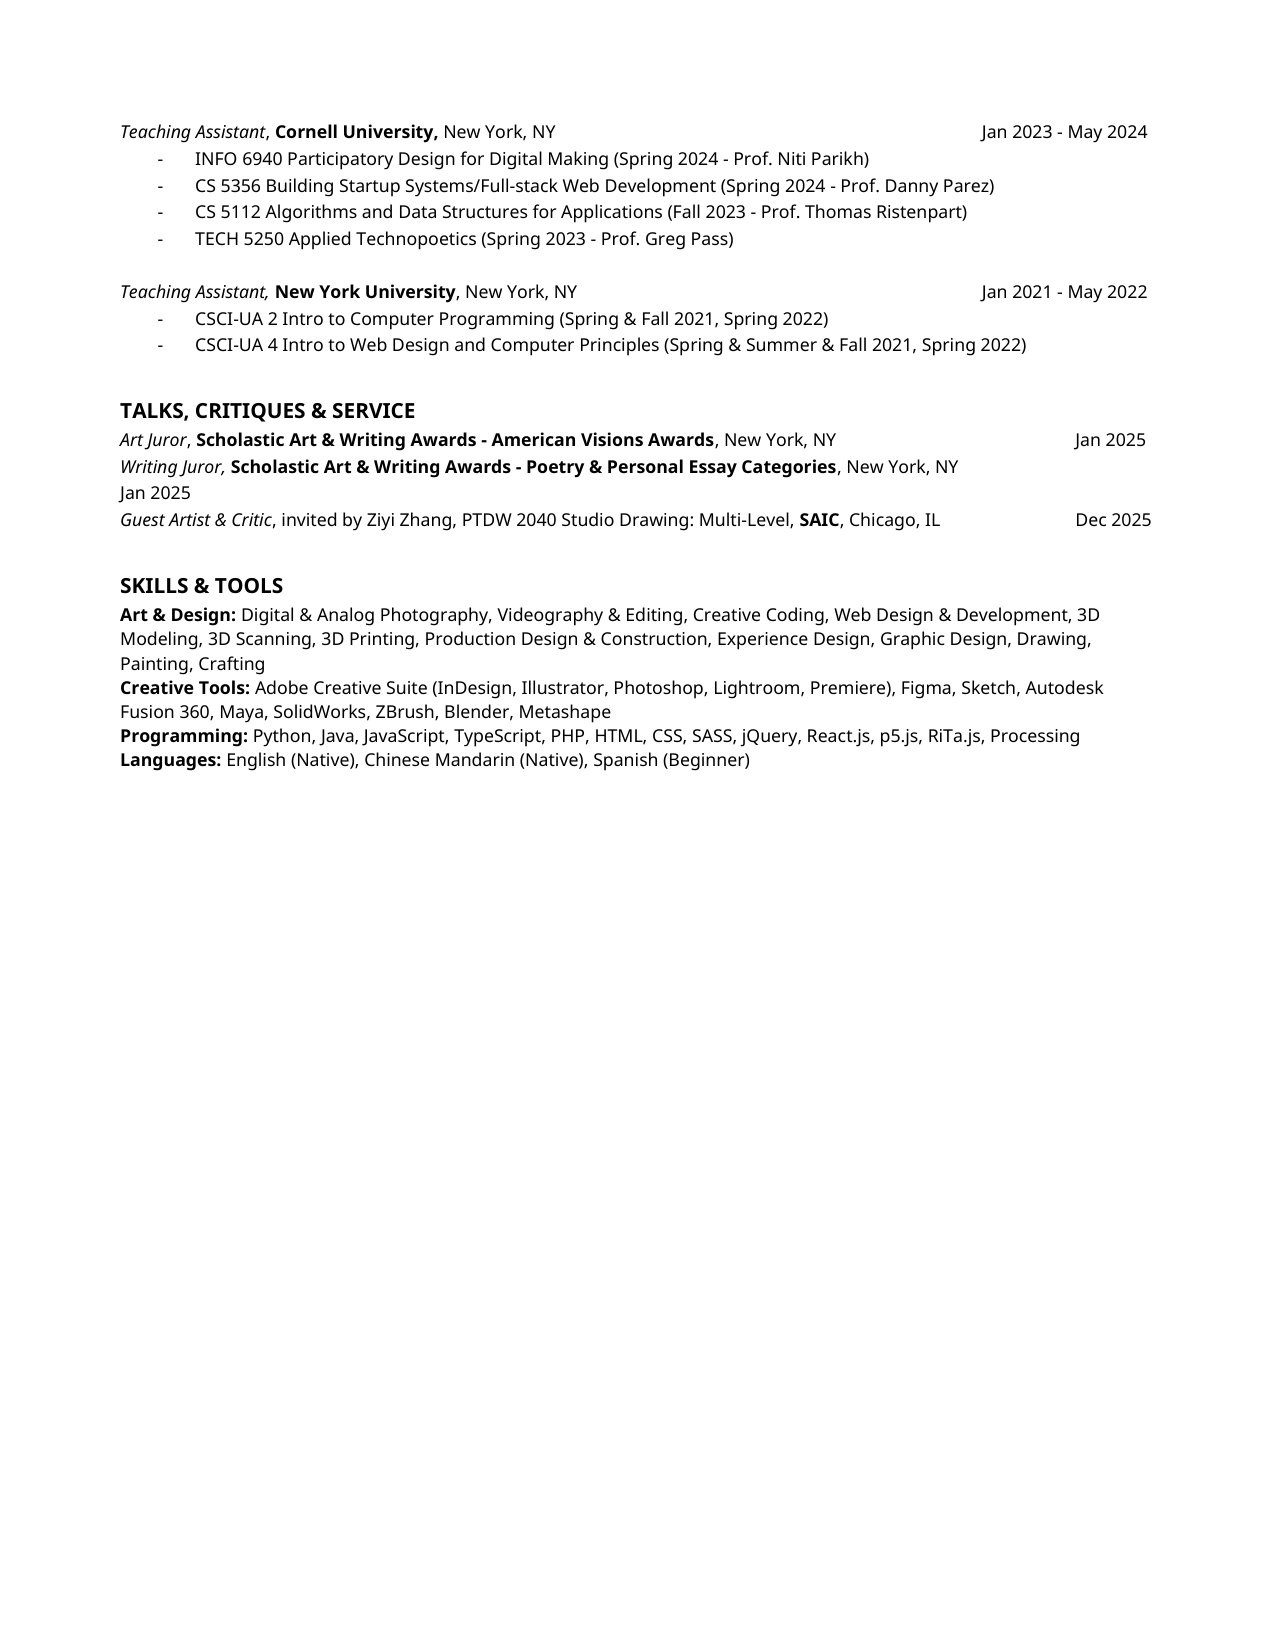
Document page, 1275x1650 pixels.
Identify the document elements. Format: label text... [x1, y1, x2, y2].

list CS 5356 Building Startup Systems/Full-stack Web Development (Spring 2024 - Prof. Danny Parez) [157, 173, 1155, 197]
list INFO 6940 Participatory Design for Digital Making (Spring 2024 - Prof. Niti Parikh) [157, 147, 1155, 171]
text Teaching Assistant, New York University, New York, NY Jan 2021 - May 2022 [120, 279, 1155, 303]
text Programming: Python, Java, JavaScript, TypeScript, PHP, HTML, CSS, SASS, jQuery, React.js, p5.js, RiTa.js, Processing [120, 723, 1155, 748]
text Art & Design: Digital & Analog Photography, Videography & Editing, Creative Coding, Web Design & Development, 3D Modeling, 3D Scanning, 3D Printing, Production Design & Construction, Experience Design, Graphic Design, Drawing, Painting, Crafting [120, 603, 1155, 675]
list CSCI-UA 4 Intro to Web Design and Computer Principles (Spring & Summer & Fall 2021, Spring 2022) [157, 332, 1155, 357]
text Teaching Assistant, Cornell University, New York, NY Jan 2023 - May 2024 [120, 120, 1155, 144]
list TECH 5250 Applied Technopoetics (Spring 2023 - Prof. Greg Pass) [157, 226, 1155, 250]
text Art Juror, Scholastic Art & Writing Awards - American Visions Awards, New York, NY Jan 2025 [120, 428, 1155, 452]
text TALKS, CRITIQUES & SERVICE [120, 396, 1155, 425]
text Writing Juror, Scholastic Art & Writing Awards - Poetry & Personal Essay Categories, New York, NY Jan 2025 [120, 454, 1155, 505]
list CSCI-UA 2 Intro to Computer Programming (Spring & Fall 2021, Spring 2022) [157, 306, 1155, 330]
list CS 5112 Algorithms and Data Structures for Applications (Fall 2023 - Prof. Thomas Ristenpart) [157, 200, 1155, 224]
text Creative Tools: Adobe Creative Suite (InDesign, Illustrator, Photoshop, Lightroom, Premiere), Figma, Sketch, Autodesk Fusion 360, Maya, SolidWorks, ZBrush, Blender, Metashape [120, 675, 1155, 723]
text Guest Artist & Critic, invited by Ziyi Zhang, PTDW 2040 Studio Drawing: Multi-Level, SAIC, Chicago, IL Dec 2025 [120, 507, 1155, 532]
text Languages: English (Native), Chinese Mandarin (Native), Spanish (Beginner) [120, 748, 1155, 772]
text SKILLS & TOOLS [120, 571, 1155, 600]
